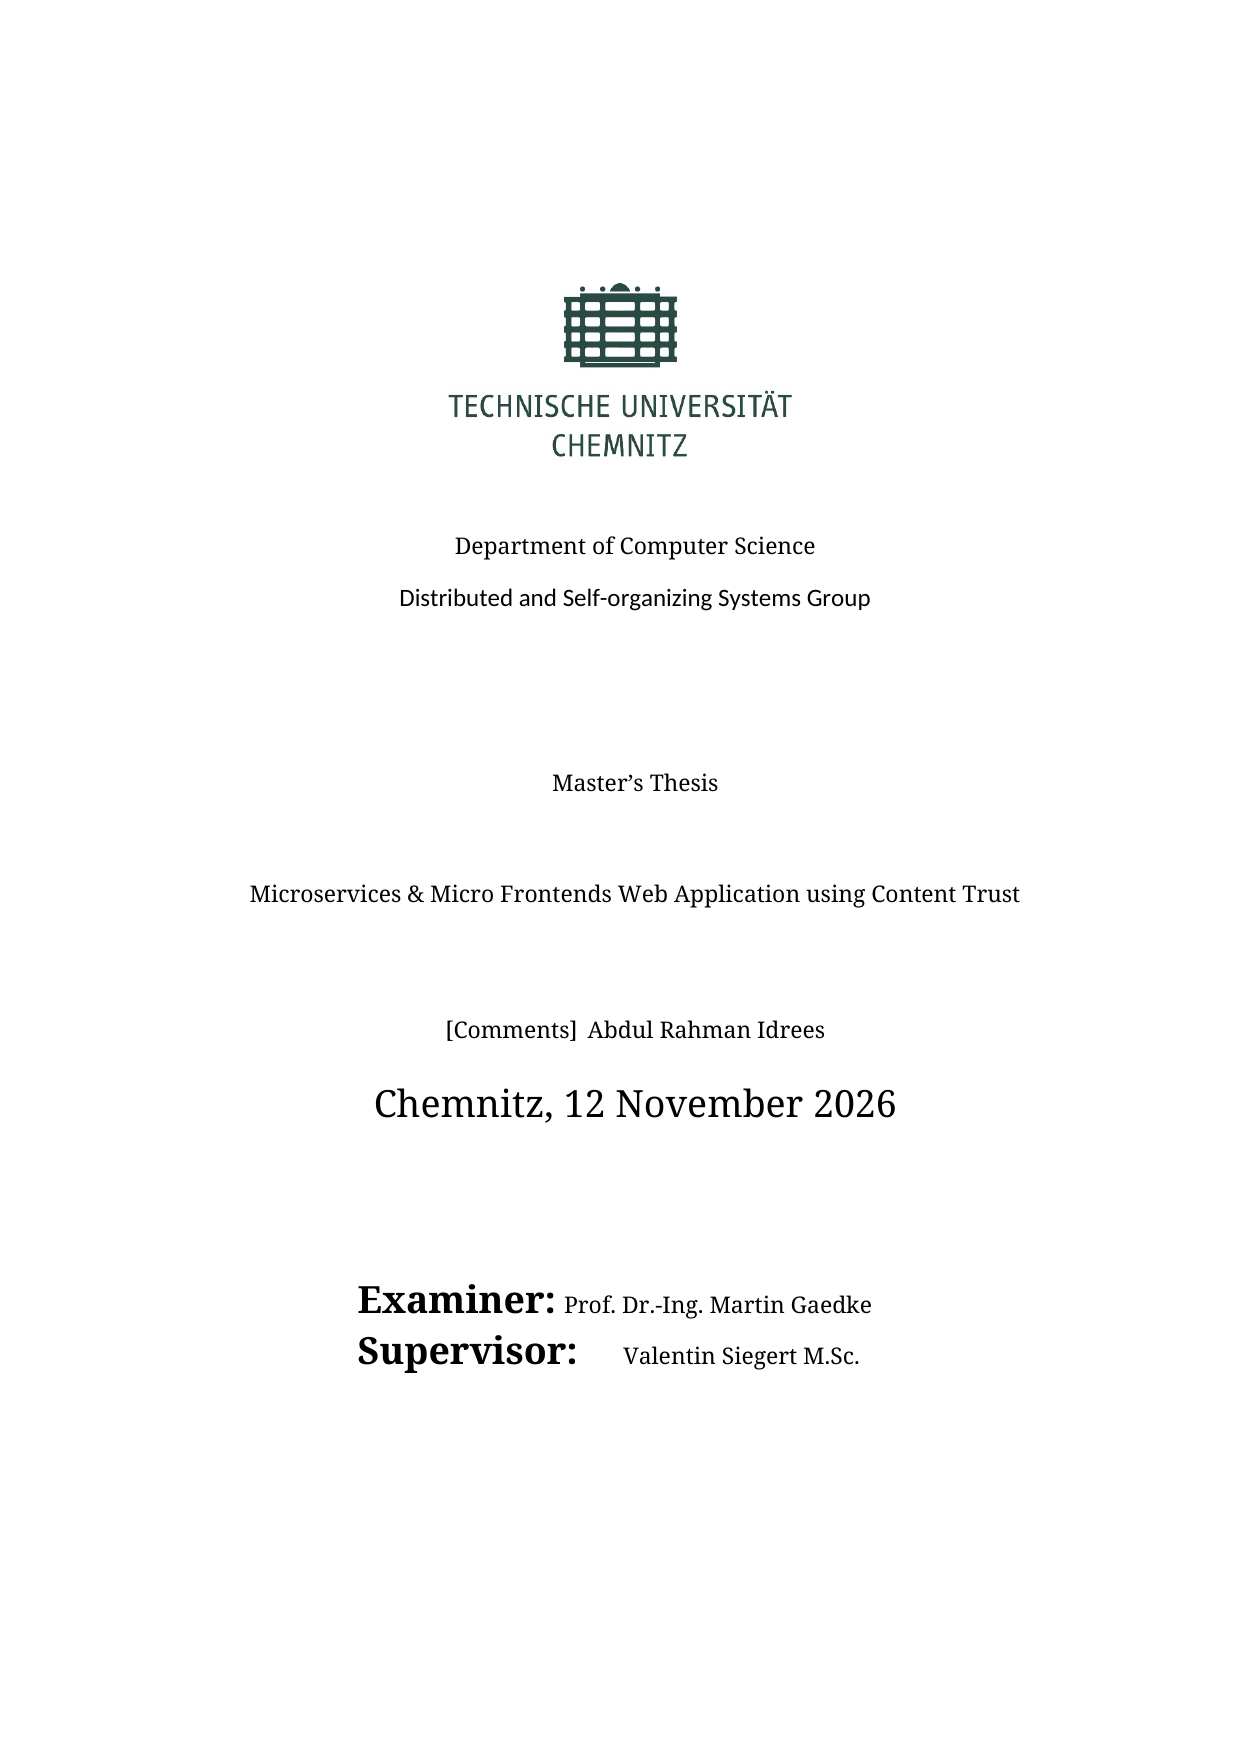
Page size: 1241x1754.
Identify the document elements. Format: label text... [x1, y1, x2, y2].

text Chemnitz, 20 March 2019 [180, 1077, 1090, 1128]
text Examiner: [180, 1273, 1090, 1324]
text Distributed and Self-organizing Systems Group [180, 582, 1090, 612]
text Supervisor: [180, 1324, 1090, 1376]
picture [375, 210, 865, 530]
